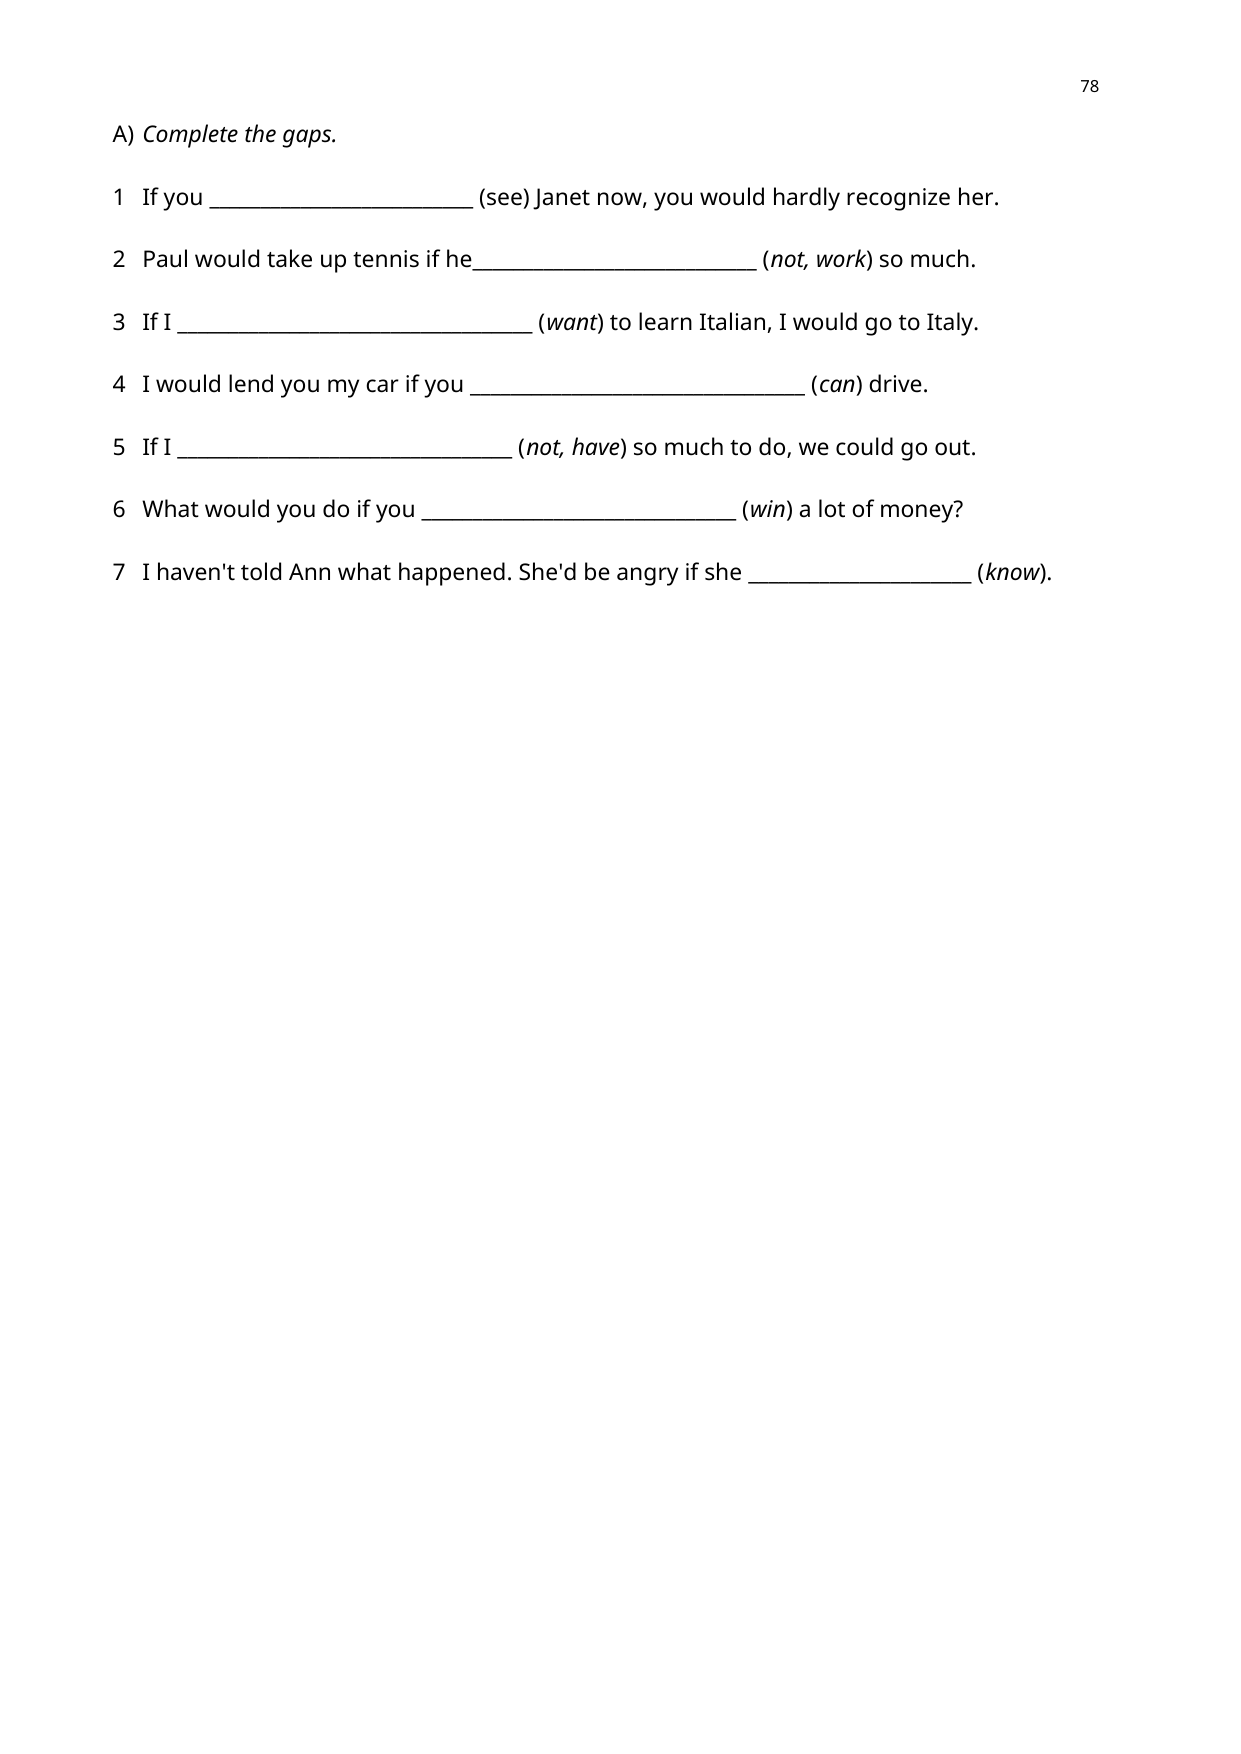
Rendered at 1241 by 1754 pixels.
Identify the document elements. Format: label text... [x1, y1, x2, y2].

list If I ___________________________________ (want) to learn Italian, I would go to Italy. [112, 306, 1137, 337]
list I haven't told Ann what happened. She'd be angry if she ______________________ (know). [112, 556, 1137, 587]
list Paul would take up tennis if he____________________________ (not, work) so much. [112, 243, 1137, 274]
list If you __________________________ (see) Janet now, you would hardly recognize her. [112, 181, 1137, 212]
list What would you do if you _______________________________ (win) a lot of money? [112, 493, 1137, 524]
list If I _________________________________ (not, have) so much to do, we could go out. [112, 431, 1137, 462]
list Complete the gaps. [112, 118, 1137, 149]
list I would lend you my car if you _________________________________ (can) drive. [112, 368, 1137, 399]
